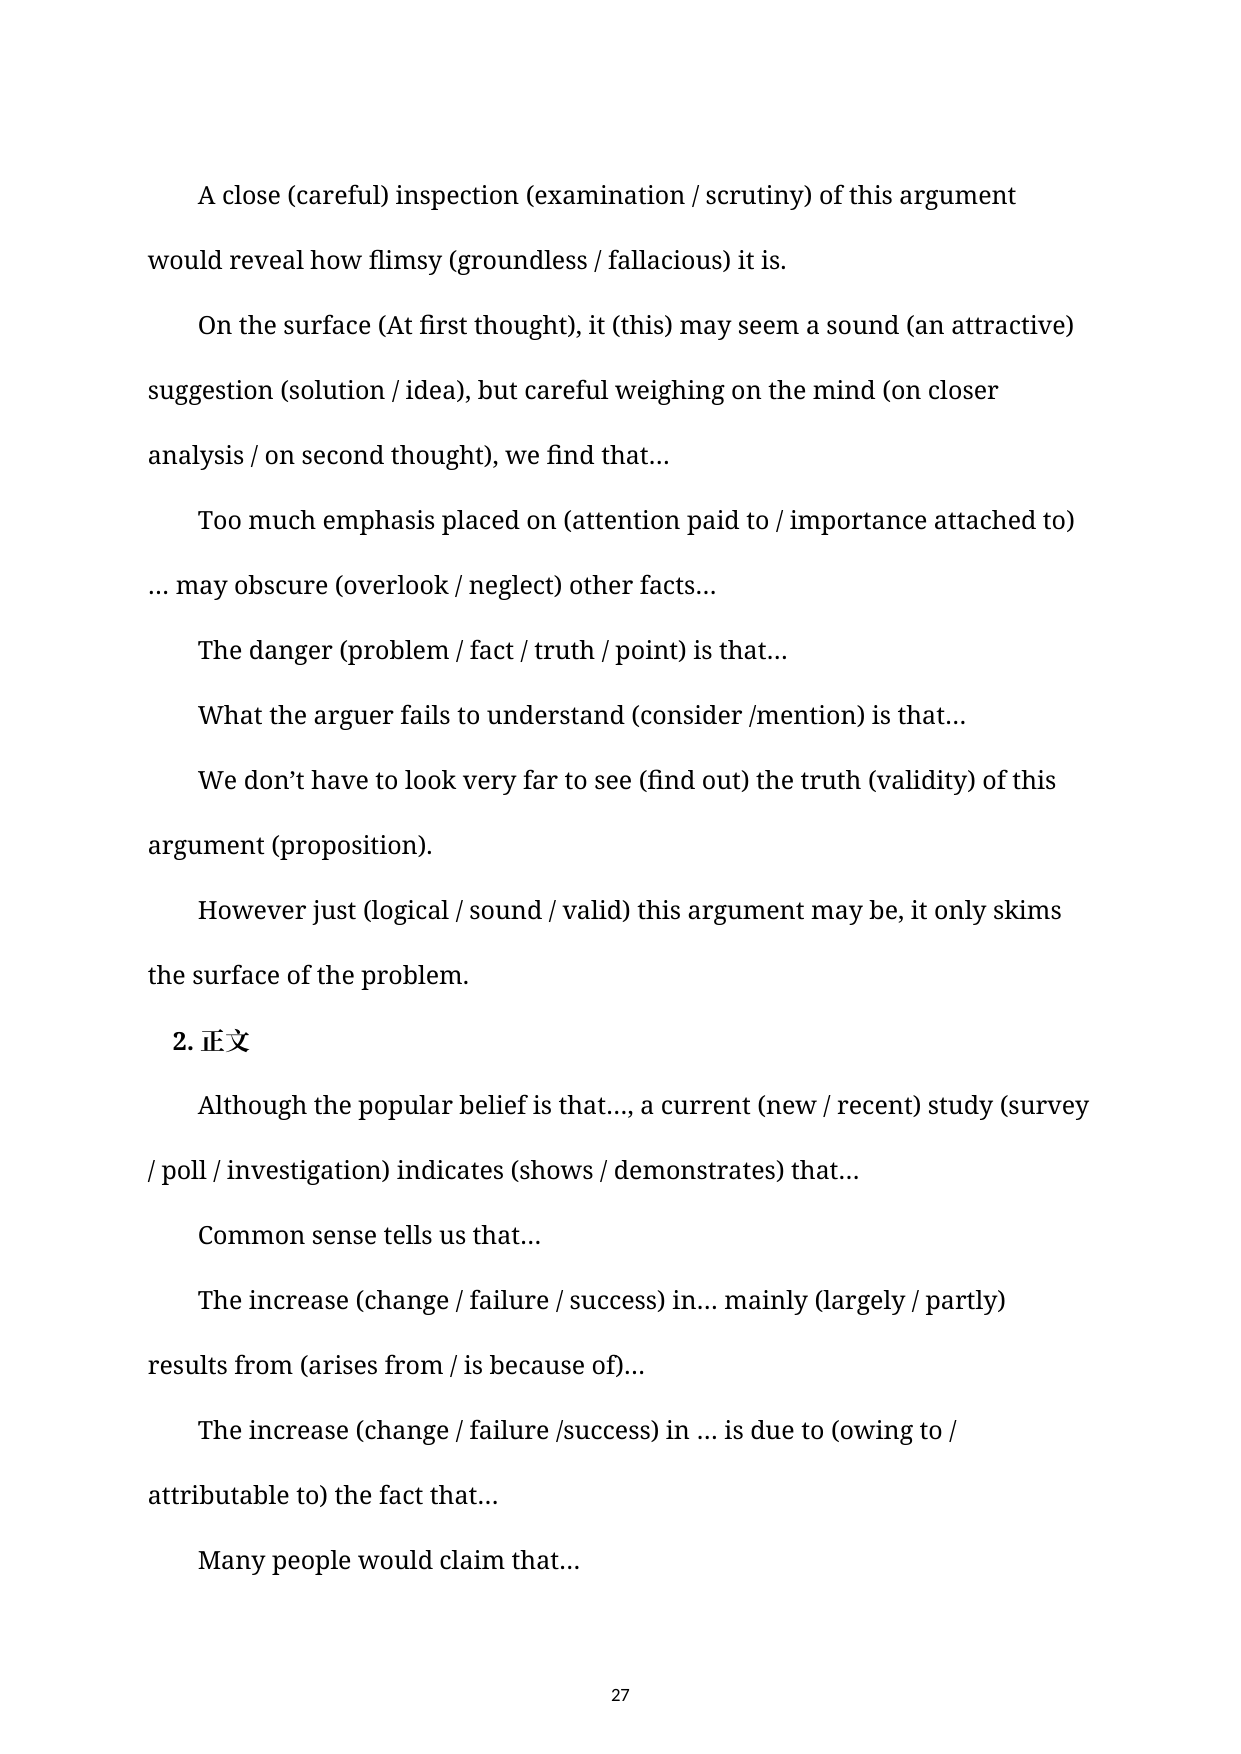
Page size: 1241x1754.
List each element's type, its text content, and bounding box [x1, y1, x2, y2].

text The danger (problem / fact / truth / point) is that… [148, 617, 1093, 682]
text A close (careful) inspection (examination / scrutiny) of this argument would reveal how flimsy (groundless / fallacious) it is. [148, 162, 1093, 292]
text The increase (change / failure /success) in … is due to (owing to / attributable to) the fact that… [148, 1397, 1093, 1527]
text Too much emphasis placed on (attention paid to / importance attached to) … may obscure (overlook / neglect) other facts… [148, 487, 1093, 617]
text On the surface (At first thought), it (this) may seem a sound (an attractive) suggestion (solution / idea), but careful weighing on the mind (on closer analysis / on second thought), we find that… [148, 292, 1093, 487]
text What the arguer fails to understand (consider /mention) is that… [148, 682, 1093, 747]
text We don’t have to look very far to see (find out) the truth (validity) of this argument (proposition). [148, 747, 1093, 877]
text Common sense tells us that… [148, 1202, 1093, 1267]
text However just (logical / sound / valid) this argument may be, it only skims the surface of the problem. [148, 877, 1093, 1007]
text Although the popular belief is that…, a current (new / recent) study (survey / poll / investigation) indicates (shows / demonstrates) that… [148, 1072, 1093, 1202]
text The increase (change / failure / success) in… mainly (largely / partly) results from (arises from / is because of)… [148, 1267, 1093, 1397]
text 2. 正文 [148, 1007, 1093, 1072]
text Many people would claim that… [148, 1527, 1093, 1592]
